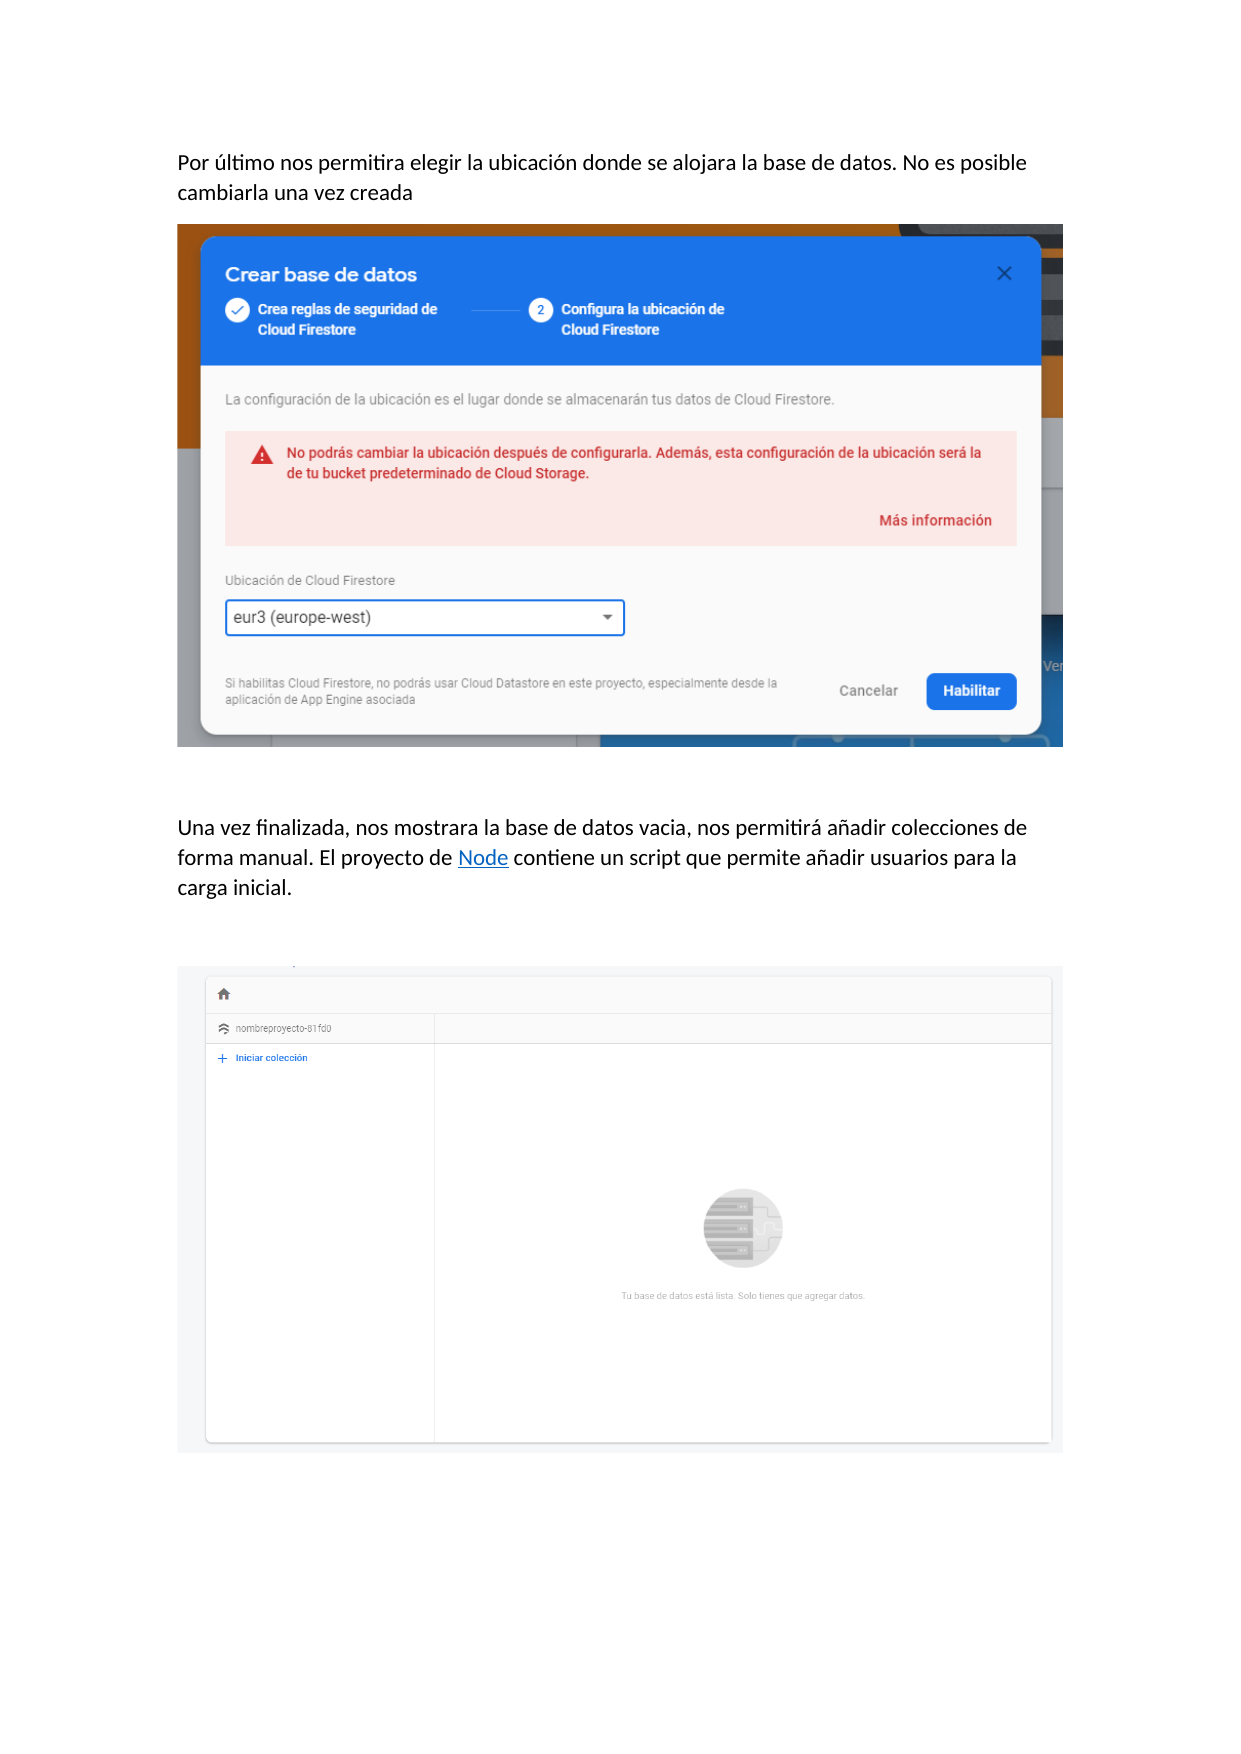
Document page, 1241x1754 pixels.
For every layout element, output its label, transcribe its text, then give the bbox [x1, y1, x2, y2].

text Por último nos permitira elegir la ubicación donde se alojara la base de datos. No es posible cambiarla una vez creada [177, 148, 1063, 206]
text Una vez finalizada, nos mostrara la base de datos vacia, nos permitirá añadir colecciones de forma manual. El proyecto de Node contiene un script que permite añadir usuarios para la carga inicial. [177, 813, 1063, 901]
picture [177, 224, 1063, 747]
picture [177, 966, 1063, 1453]
